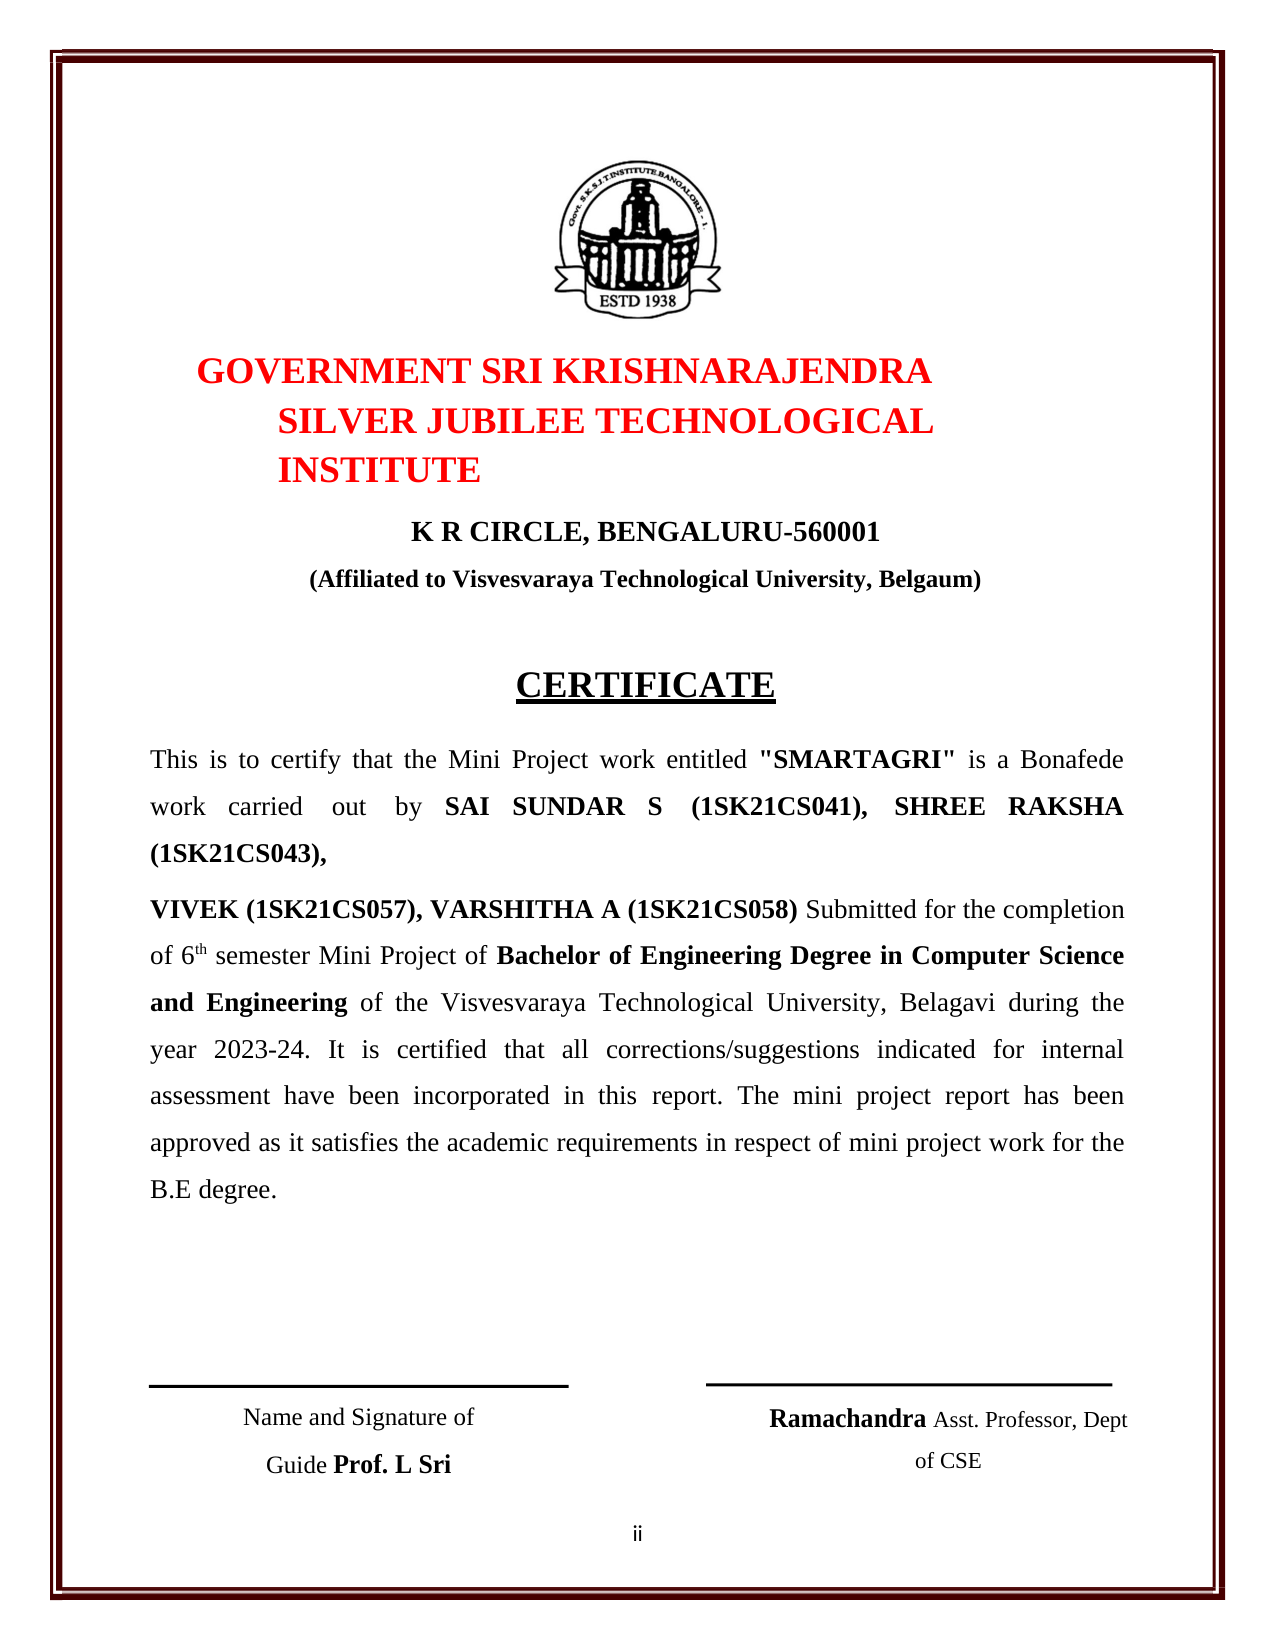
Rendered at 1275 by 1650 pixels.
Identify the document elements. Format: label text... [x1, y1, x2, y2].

picture [551, 156, 723, 321]
subtitle K R CIRCLE, BENGALURU-560001 [204, 514, 1087, 547]
text VIVEK (1SK21CS057), VARSHITHA A (1SK21CS058) Submitted for the completion of 6th semester Mini Project of Bachelor of Engineering Degree in Computer Science and Engineering of the Visvesvaraya Technological University, Belagavi during the year 2023-24. It is certified that all corrections/suggestions indicated for internal assessment have been incorporated in this report. The mini project report has been approved as it satisfies the academic requirements in respect of mini project work for the B.E degree. [150, 893, 1125, 1204]
picture [62, 1587, 1213, 1600]
text GOVERNMENT SRI KRISHNARAJENDRA SILVER JUBILEE TECHNOLOGICAL INSTITUTE [196, 349, 1078, 491]
text CERTIFICATE [204, 662, 1087, 705]
text This is to certify that the Mini Project work entitled "SMARTAGRI" is a Bonafede work carried out by SAI SUNDAR S (1SK21CS041), SHREE RAKSHA (1SK21CS043), [150, 744, 1125, 868]
text Name and Signature of Guide Prof. L Sri Ramachandra Asst. Professor, Dept of CSE [763, 1402, 1133, 1474]
picture [62, 49, 1213, 63]
text (Affiliated to Visvesvaraya Technological University, Belgaum) [204, 564, 1086, 593]
text Name and Signature of Guide Prof. L Sri Ramachandra Asst. Professor, Dept of CSE [209, 1402, 508, 1479]
